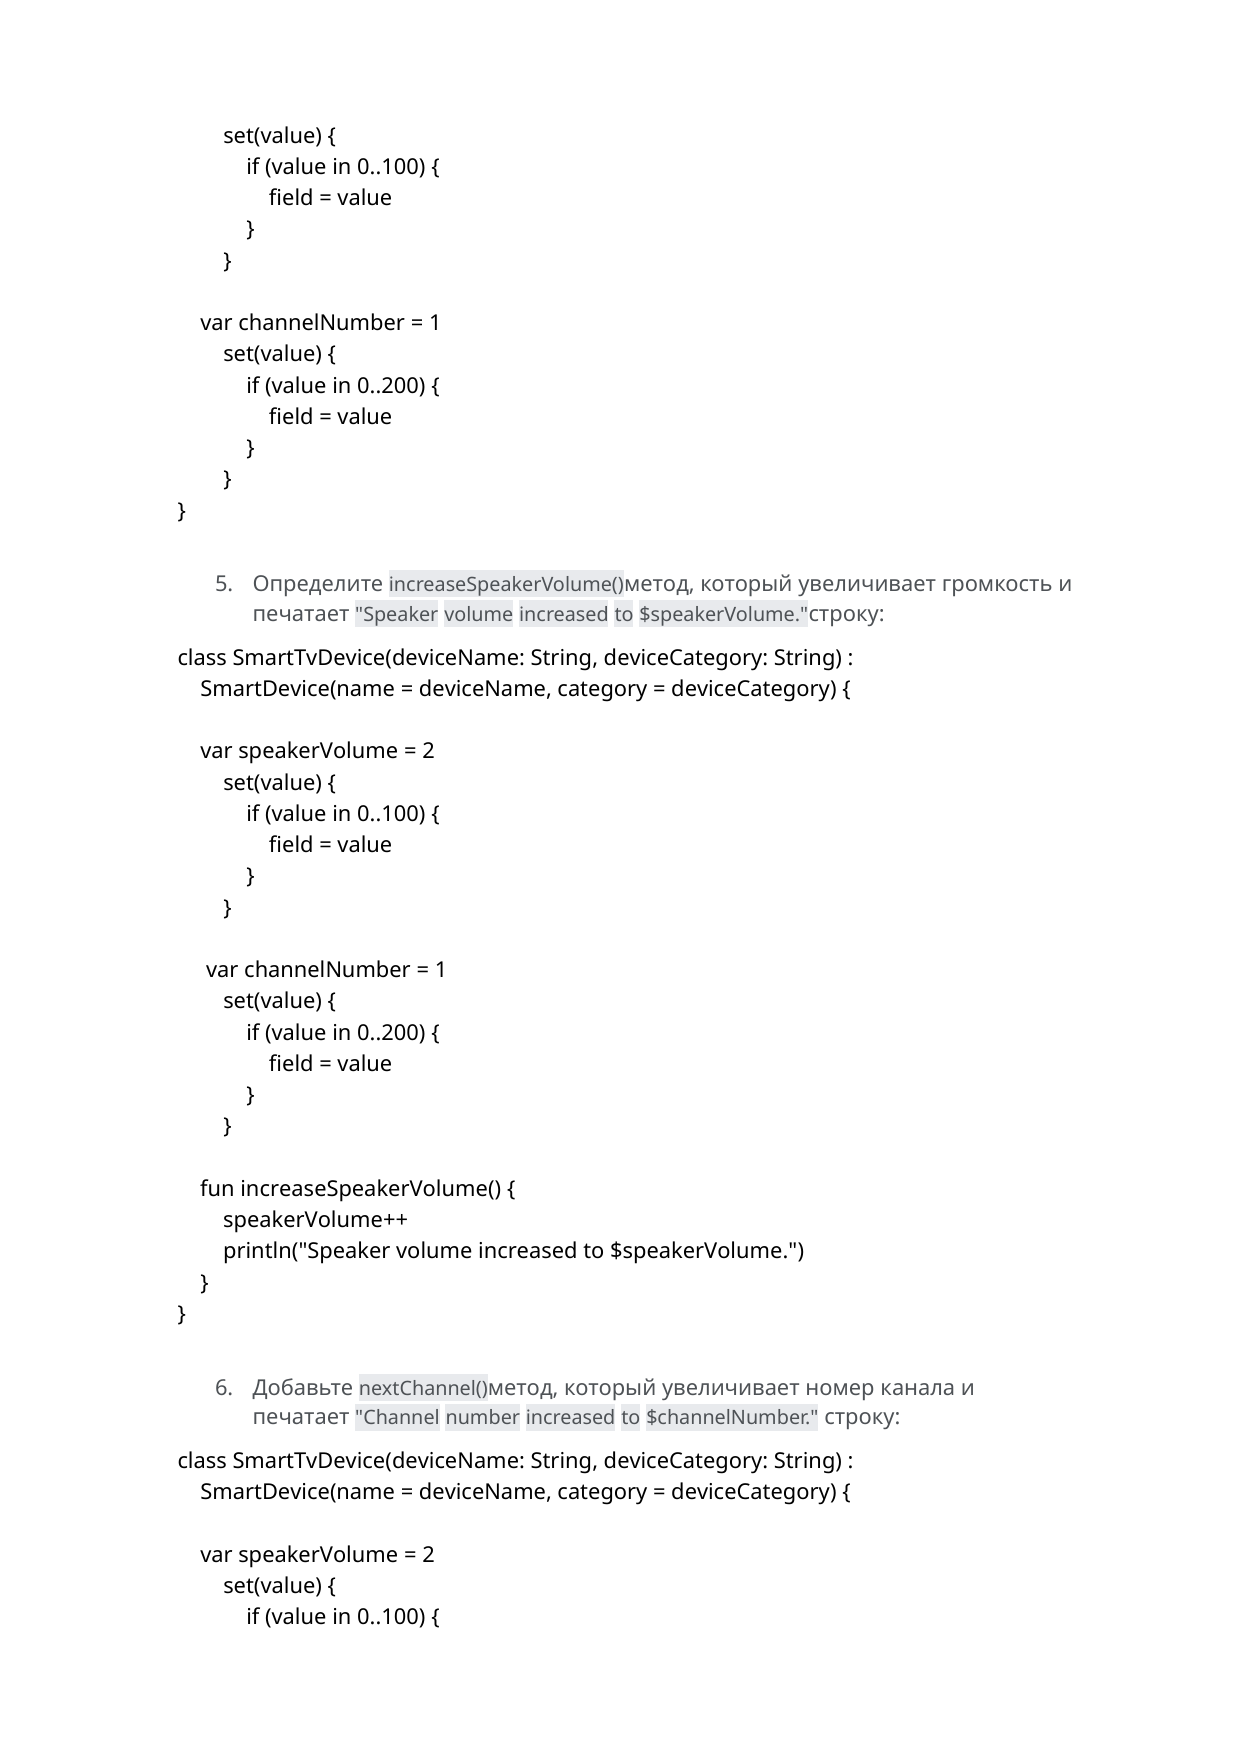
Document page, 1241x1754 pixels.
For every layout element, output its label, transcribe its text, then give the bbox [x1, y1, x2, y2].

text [177, 1443, 1152, 1631]
list Добавьте nextChannel()метод, который увеличивает номер канала и печатает "Channel number increased to $channelNumber." строку: [215, 1371, 1152, 1431]
text class SmartTvDevice(deviceName: String, deviceCategory: String) : SmartDevice(name = deviceName, category = deviceCategory) { var speakerVolume = 2 set(value) { if (value in 0..100) { field = value } } var channelNumber = 1 set(value) { if (value in 0..200) { field = value } } fun increaseSpeakerVolume() { speakerVolume++ println("Speaker volume increased to $speakerVolume.") } } [177, 640, 1152, 1359]
list Определите increaseSpeakerVolume()метод, который увеличивает громкость и печатает "Speaker volume increased to $speakerVolume."строку: [215, 568, 1152, 628]
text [177, 118, 1152, 556]
